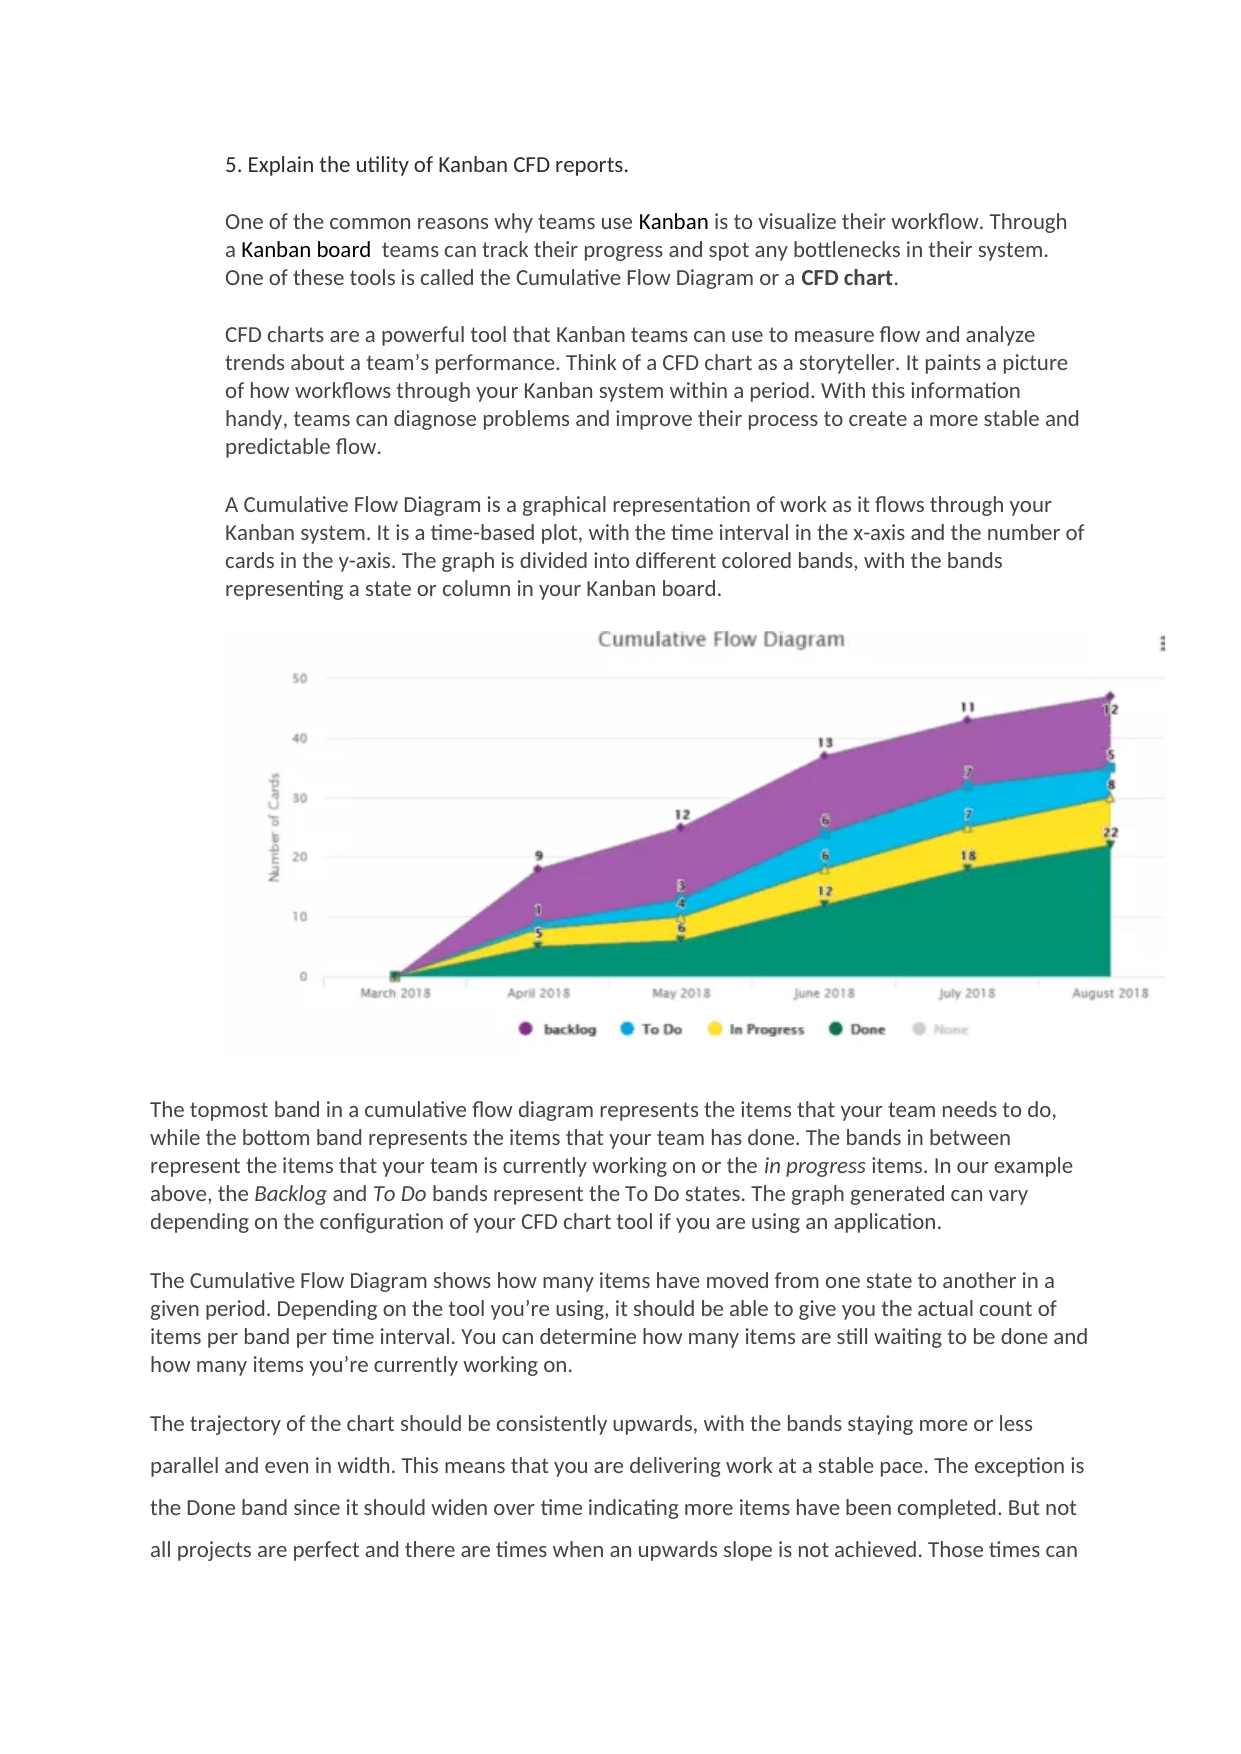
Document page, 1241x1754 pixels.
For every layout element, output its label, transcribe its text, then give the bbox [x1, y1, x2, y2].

text 5. Explain the utility of Kanban CFD reports. [225, 150, 1090, 178]
text A Cumulative Flow Diagram is a graphical representation of work as it flows through your Kanban system. It is a time-based plot, with the time interval in the x-axis and the number of cards in the y-axis. The graph is divided into different colored bands, with the bands representing a state or column in your Kanban board. [723, 490, 1090, 602]
text The Cumulative Flow Diagram shows how many items have moved from one state to another in a given period. Depending on the tool you’re using, it should be able to give you the actual count of items per band per time interval. You can determine how many items are still waiting to be done and how many items you’re currently working on. [150, 1266, 1090, 1378]
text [150, 1409, 1090, 1563]
text One of the common reasons why teams use Kanban is to visualize their workflow. Through a Kanban board teams can track their progress and spot any bottlenecks in their system. One of these tools is called the Cumulative Flow Diagram or a CFD chart. [899, 207, 1090, 291]
picture [225, 631, 1166, 1066]
text The topmost band in a cumulative flow diagram represents the items that your team needs to do, while the bottom band represents the items that your team has done. The bands in between represent the items that your team is currently working on or the in progress items. In our example above, the Backlog and To Do bands represent the To Do states. The graph generated can vary depending on the configuration of your CFD chart tool if you are using an application. [150, 1095, 1090, 1235]
text CFD charts are a powerful tool that Kanban teams can use to measure flow and analyze trends about a team’s performance. Think of a CFD chart as a storyteller. It paints a picture of how workflows through your Kanban system within a period. With this information handy, teams can diagnose problems and improve their process to create a more stable and predictable flow. [225, 320, 1090, 461]
